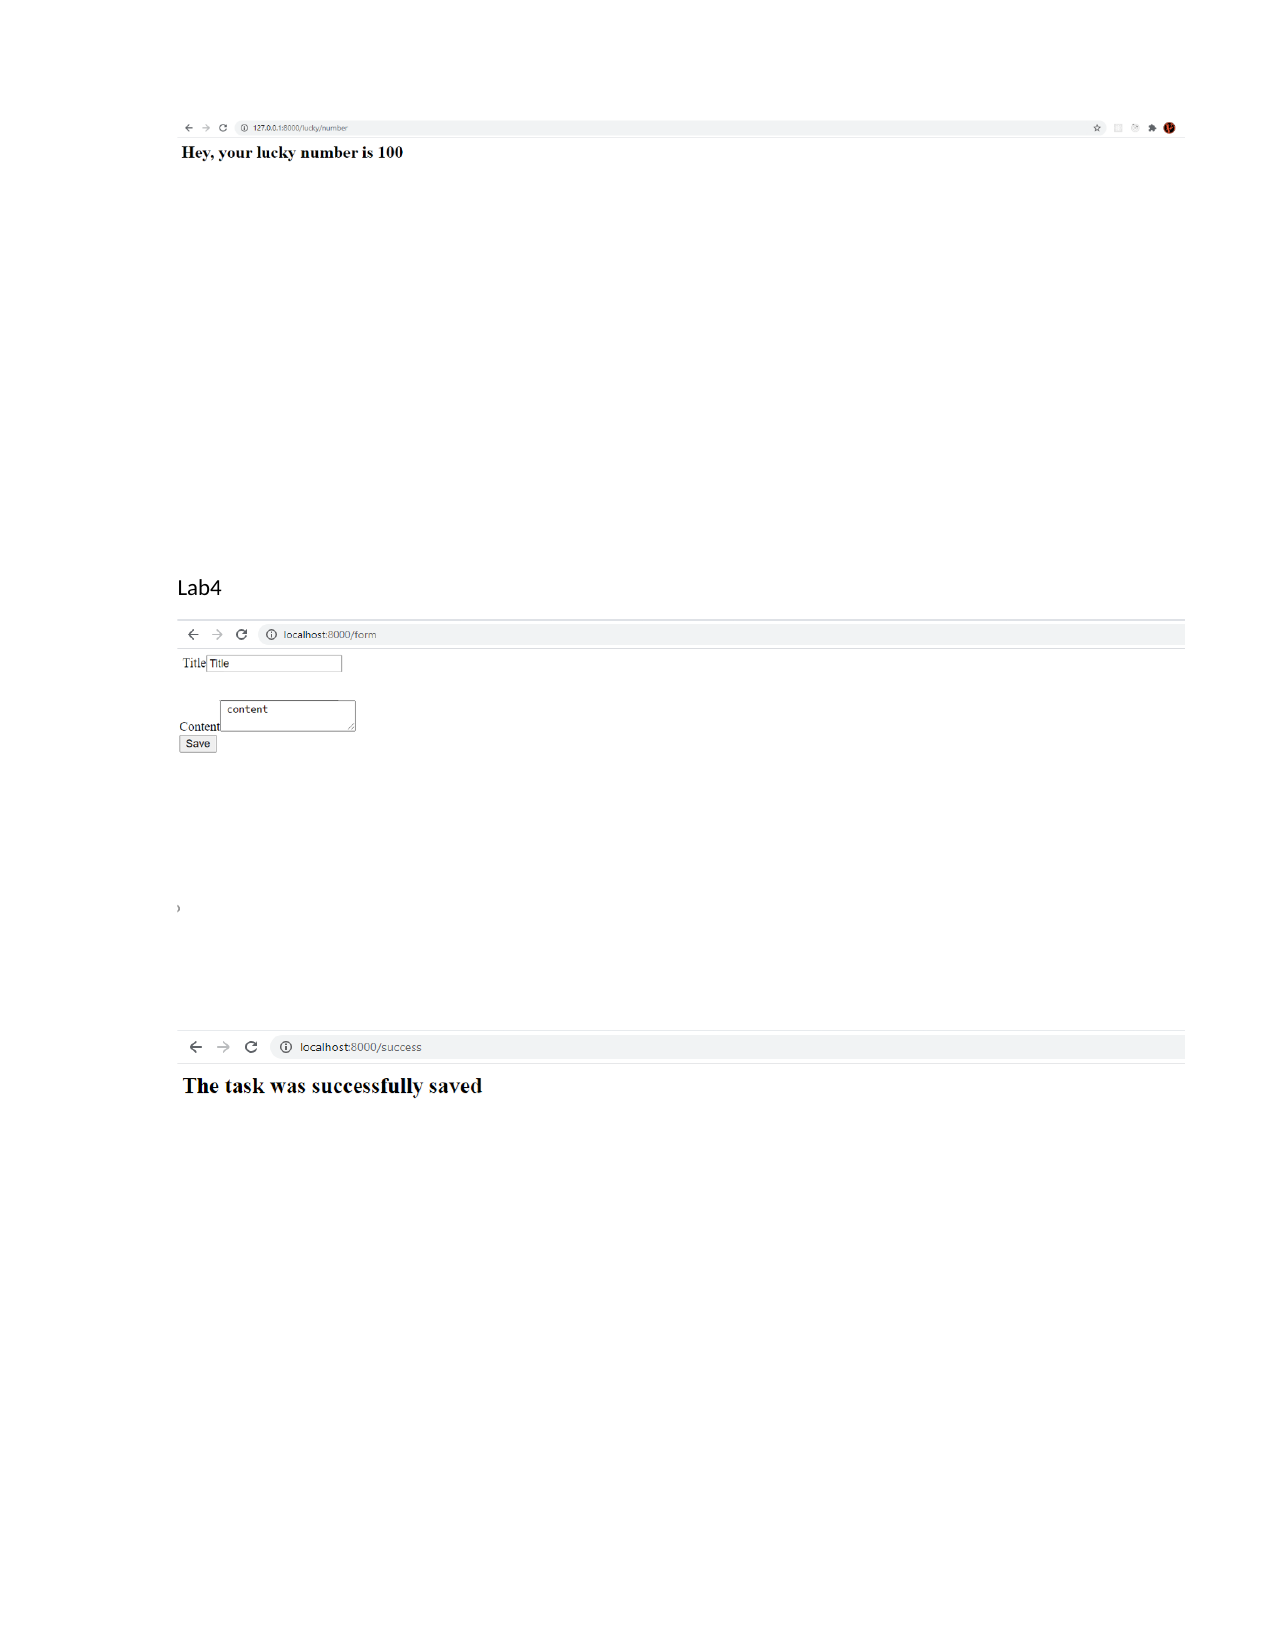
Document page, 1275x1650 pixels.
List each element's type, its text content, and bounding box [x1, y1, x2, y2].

text Lab4 [177, 573, 1186, 601]
picture [177, 619, 1185, 1012]
picture [177, 1030, 1185, 1447]
picture [177, 118, 1185, 554]
